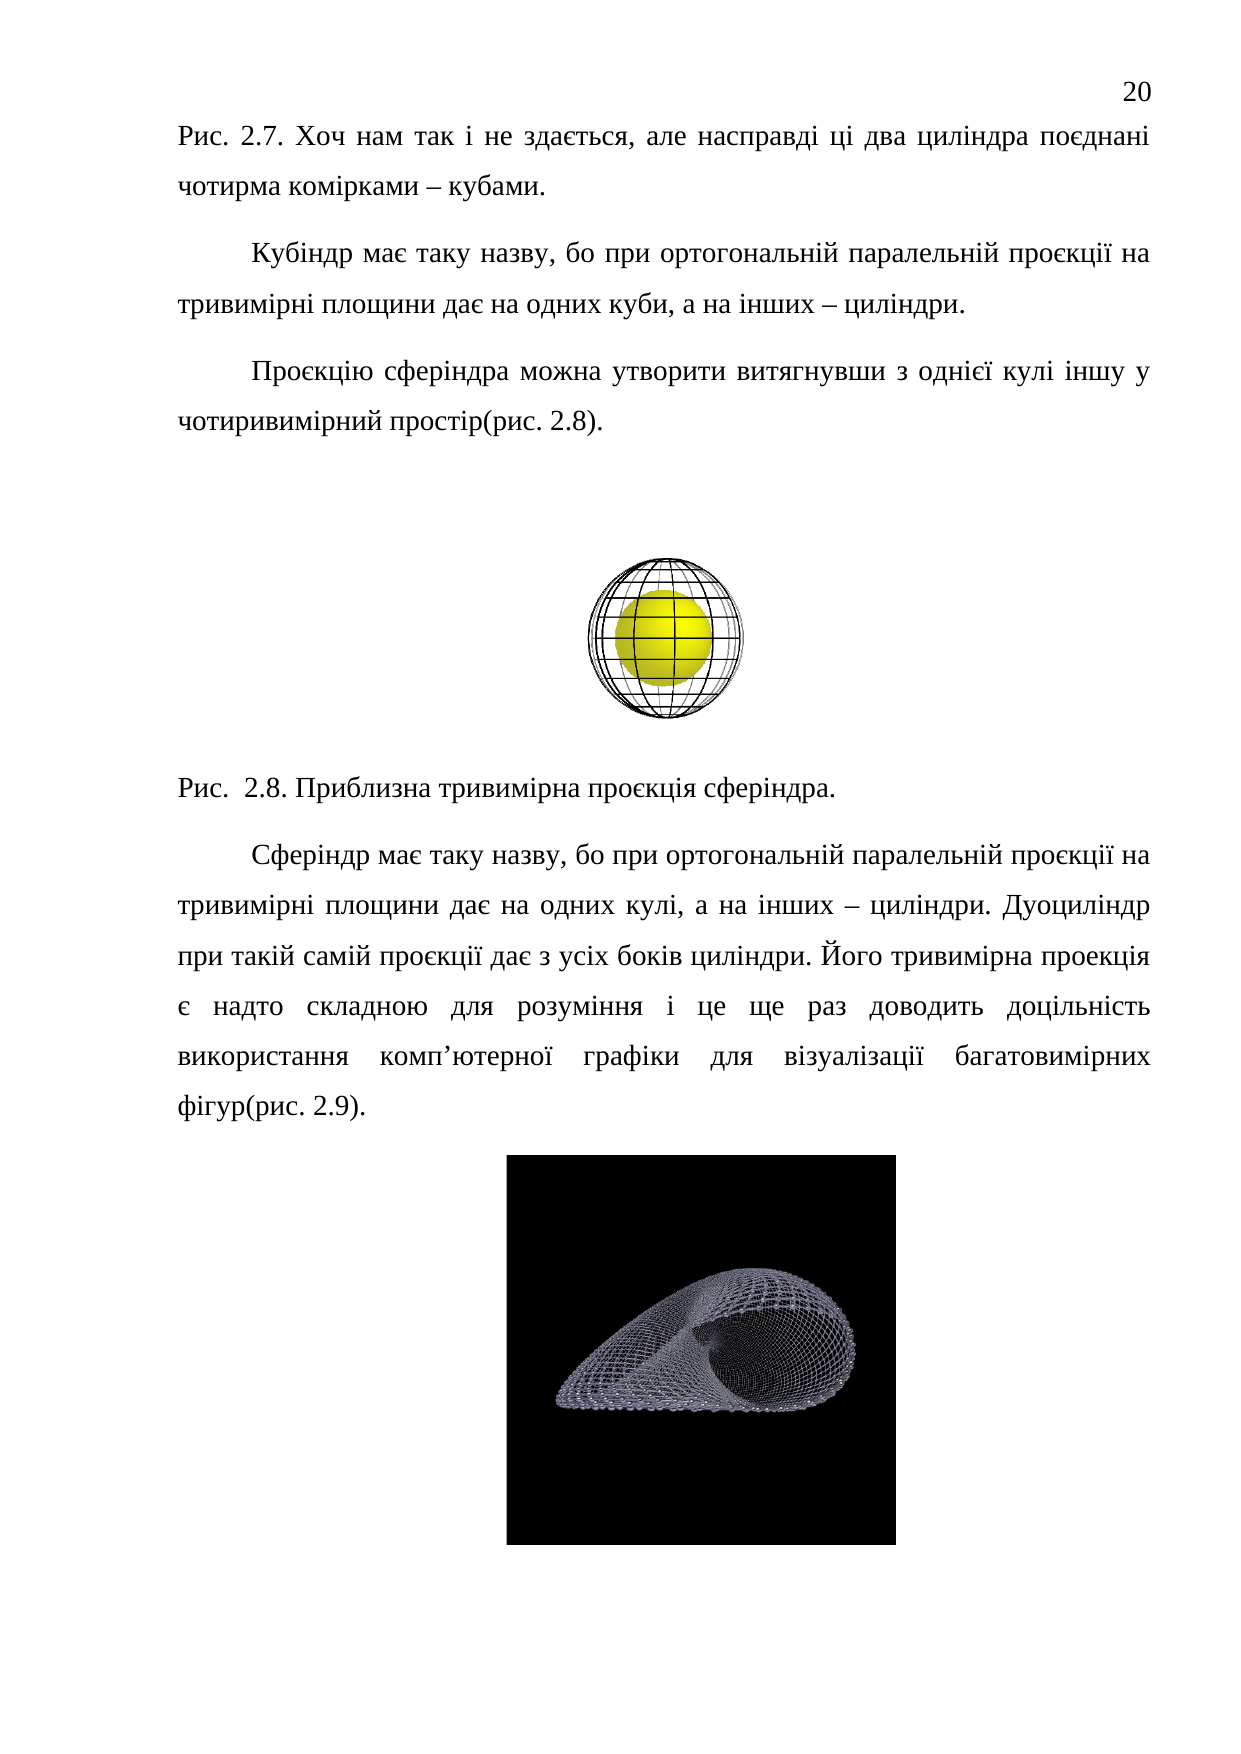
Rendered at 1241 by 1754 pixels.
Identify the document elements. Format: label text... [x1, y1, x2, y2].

text Проєкцію сферіндра можна утворити витягнувши з однієї кулі іншу у чотиривимірний простір(рис. 2.8). [177, 353, 1152, 437]
picture [506, 1155, 896, 1545]
text Сферіндр має таку назву, бо при ортогональній паралельній проєкції на тривимірні площини дає на одних кулі, а на інших – циліндри. Дуоциліндр при такій самій проєкції дає з усіх боків циліндри. Його тривимірна проекція є надто складною для розуміння і це ще раз доводить доцільність використання комп’ютерної графіки для візуалізації багатовимірних фігур(рис. 2.9). [177, 837, 1152, 1122]
picture [564, 537, 765, 737]
text Рис. 2.8. Приблизна тривимірна проєкція сферіндра. [177, 770, 1152, 803]
text Кубіндр має таку назву, бо при ортогональній паралельній проєкції на тривимірні площини дає на одних куби, а на інших – циліндри. [177, 235, 1152, 319]
text Рис. 2.7. Хоч нам так і не здається, але насправді ці два циліндра поєднані чотирма комірками – кубами. [177, 118, 1152, 202]
